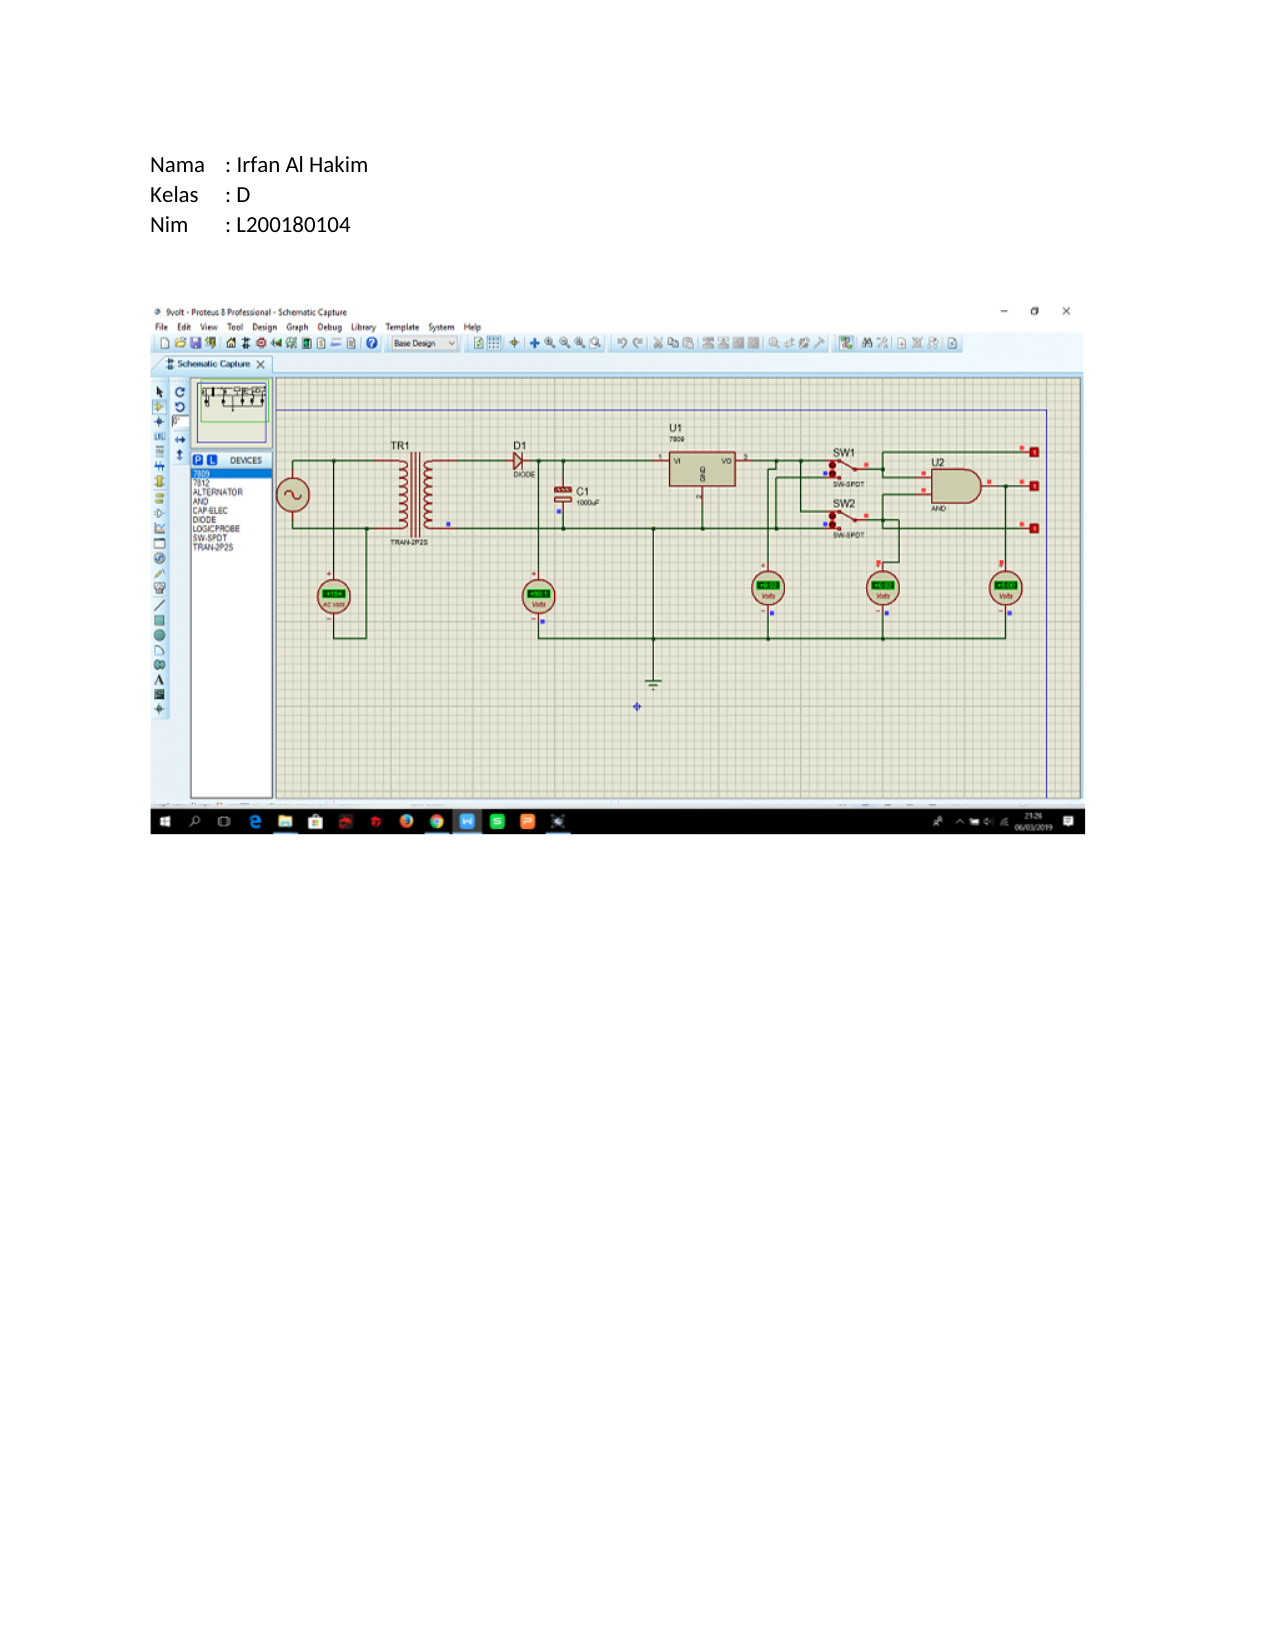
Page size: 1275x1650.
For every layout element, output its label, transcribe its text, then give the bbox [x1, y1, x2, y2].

text Nama : Irfan Al Hakim Kelas : D Nim : L200180104 [150, 150, 1125, 238]
picture [150, 304, 1085, 836]
